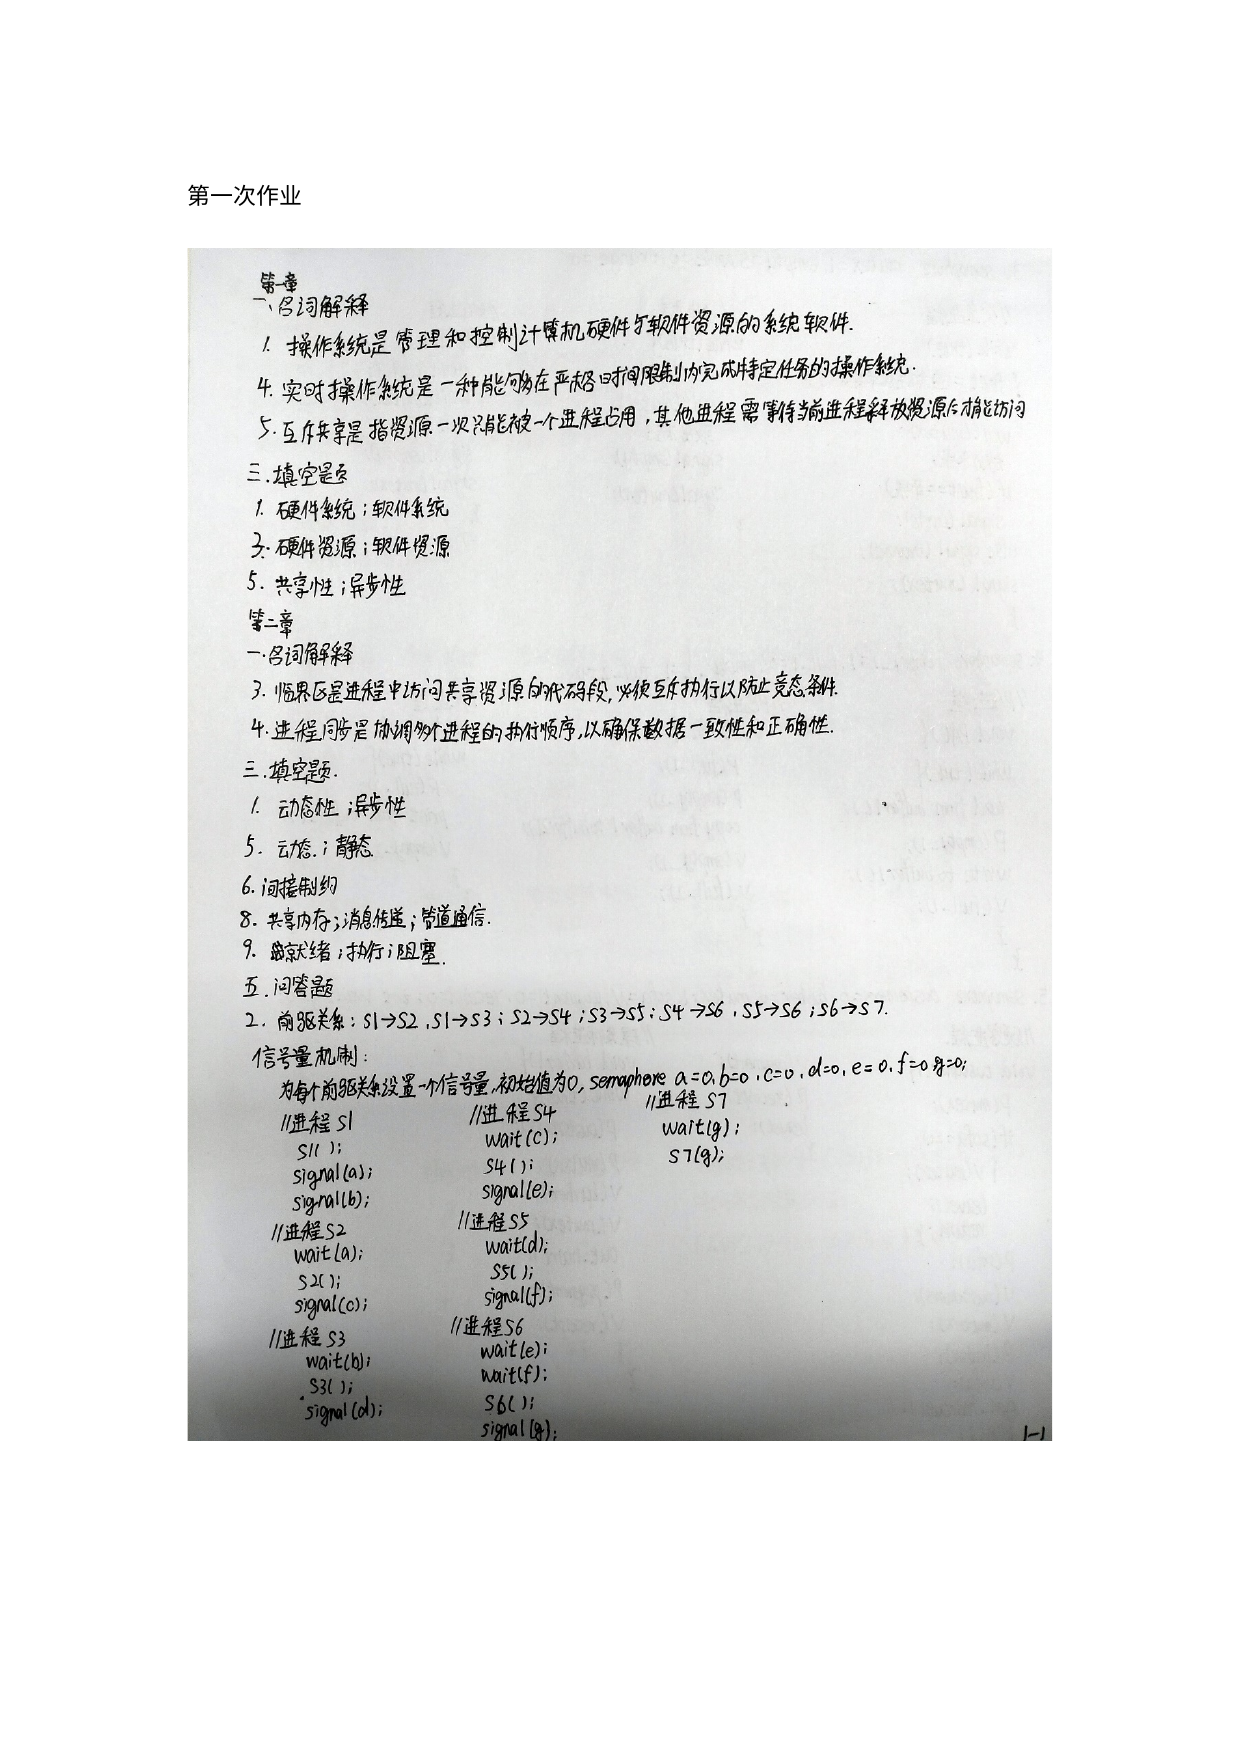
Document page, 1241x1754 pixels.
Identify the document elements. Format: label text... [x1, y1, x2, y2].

text 第一次作业 [187, 162, 1053, 227]
picture [187, 248, 1053, 1441]
